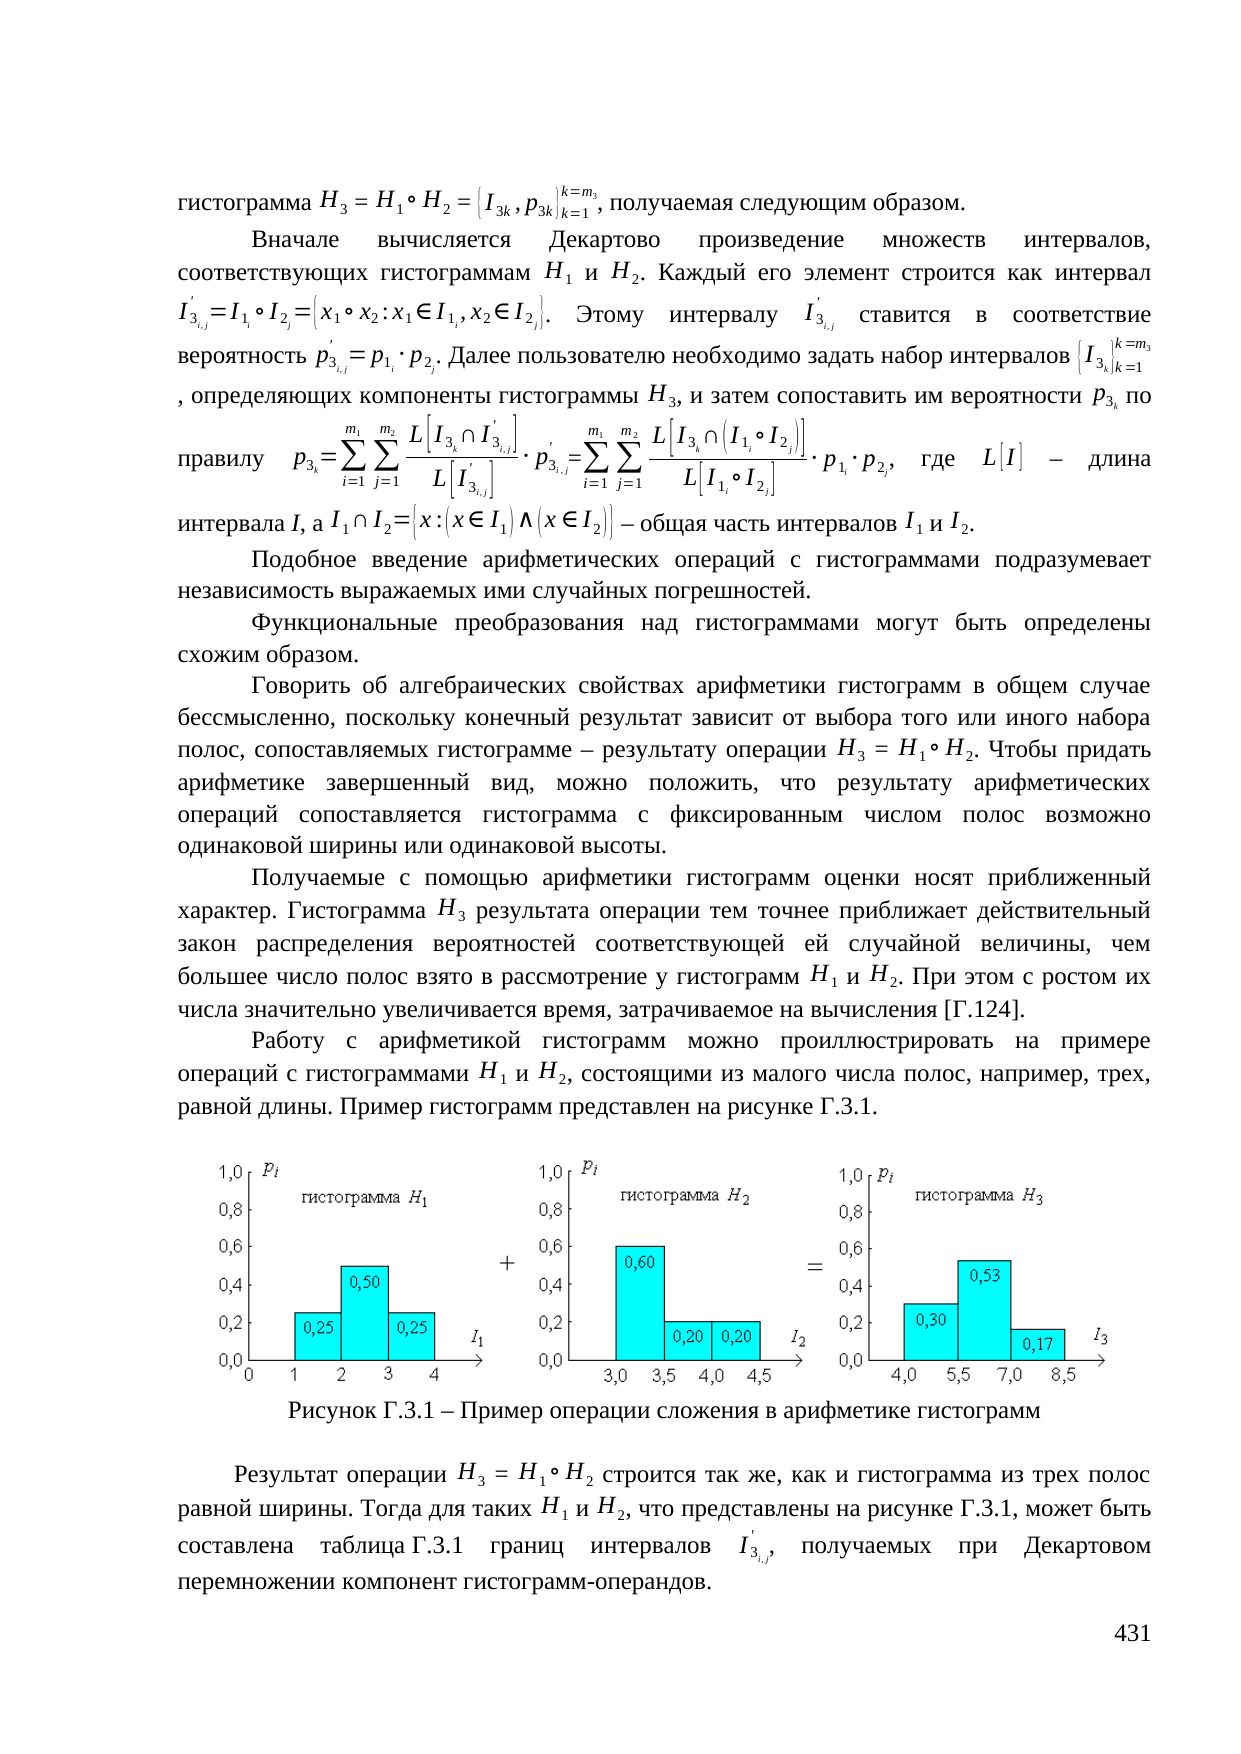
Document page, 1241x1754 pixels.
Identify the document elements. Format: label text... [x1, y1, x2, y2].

text Функциональные преобразования над гистограммами могут быть определены схожим образом. [177, 607, 1152, 667]
text Работу с арифметикой гистограмм можно проиллюстрировать на примере операций с гистограммами и , состоящими из малого числа полос, например, трех, равной длины. Пример гистограмм представлен на рисунке Г.3.1. [177, 1025, 1152, 1120]
picture [212, 1154, 1116, 1392]
text Результат операции = строится так же, как и гистограмма из трех полос равной ширины. Тогда для таких и , что представлены на рисунке Г.3.1, может быть составлена таблица Г.3.1 границ интервалов , получаемых при Декартовом перемножении компонент гистограмм-операндов. [177, 1458, 1152, 1595]
text Вначале вычисляется Декартово произведение множеств интервалов, соответствующих гистограммам и . Каждый его элемент строится как интервал . Этому интервалу ставится в соответствие вероятность . Далее пользователю необходимо задать набор интервалов , определяющих компоненты гистограммы , и затем сопоставить им вероятности по правилу =, где – длина интервала I, а – общая часть интервалов и . [177, 224, 1152, 541]
text Рисунок Г.3.1 – Пример операции сложения в арифметике гистограмм [177, 1395, 1152, 1424]
text Подобное введение арифметических операций с гистограммами подразумевает независимость выражаемых ими случайных погрешностей. [177, 544, 1152, 604]
text Говорить об алгебраических свойствах арифметики гистограмм в общем случае бессмысленно, поскольку конечный результат зависит от выбора того или иного набора полос, сопоставляемых гистограмме – результату операции = . Чтобы придать арифметике завершенный вид, можно положить, что результату арифметических операций сопоставляется гистограмма с фиксированным числом полос возможно одинаковой ширины или одинаковой высоты. [177, 670, 1152, 859]
text Получаемые с помощью арифметики гистограмм оценки носят приближенный характер. Гистограмма результата операции тем точнее приближает действительный закон распределения вероятностей соответствующей ей случайной величины, чем большее число полос взято в рассмотрение у гистограмм и . При этом с ростом их числа значительно увеличивается время, затрачиваемое на вычисления [Г.124]. [177, 862, 1152, 1022]
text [177, 182, 1152, 221]
